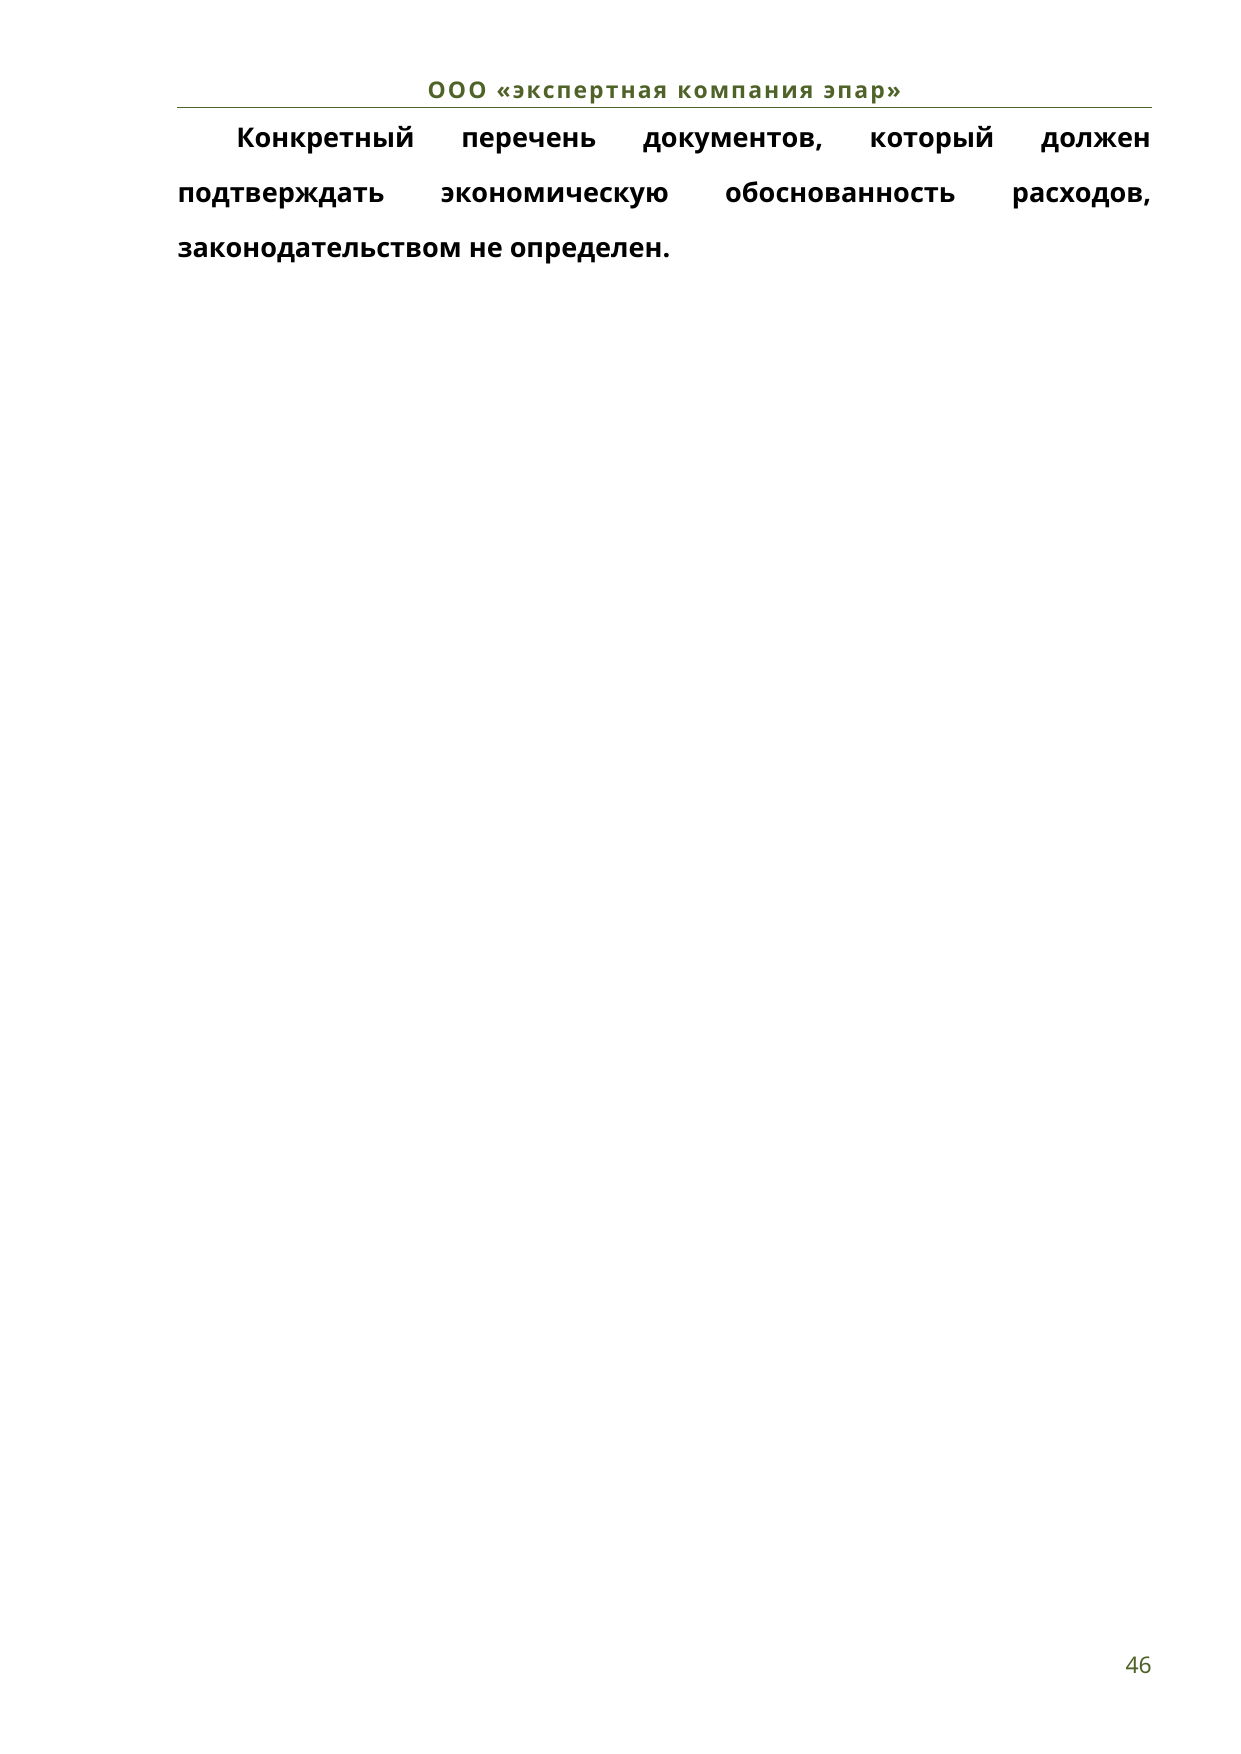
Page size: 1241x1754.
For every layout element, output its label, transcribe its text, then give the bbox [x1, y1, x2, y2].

text Конкретный перечень документов, который должен подтверждать экономическую обоснованность расходов, законодательством не определен. [177, 118, 1152, 266]
